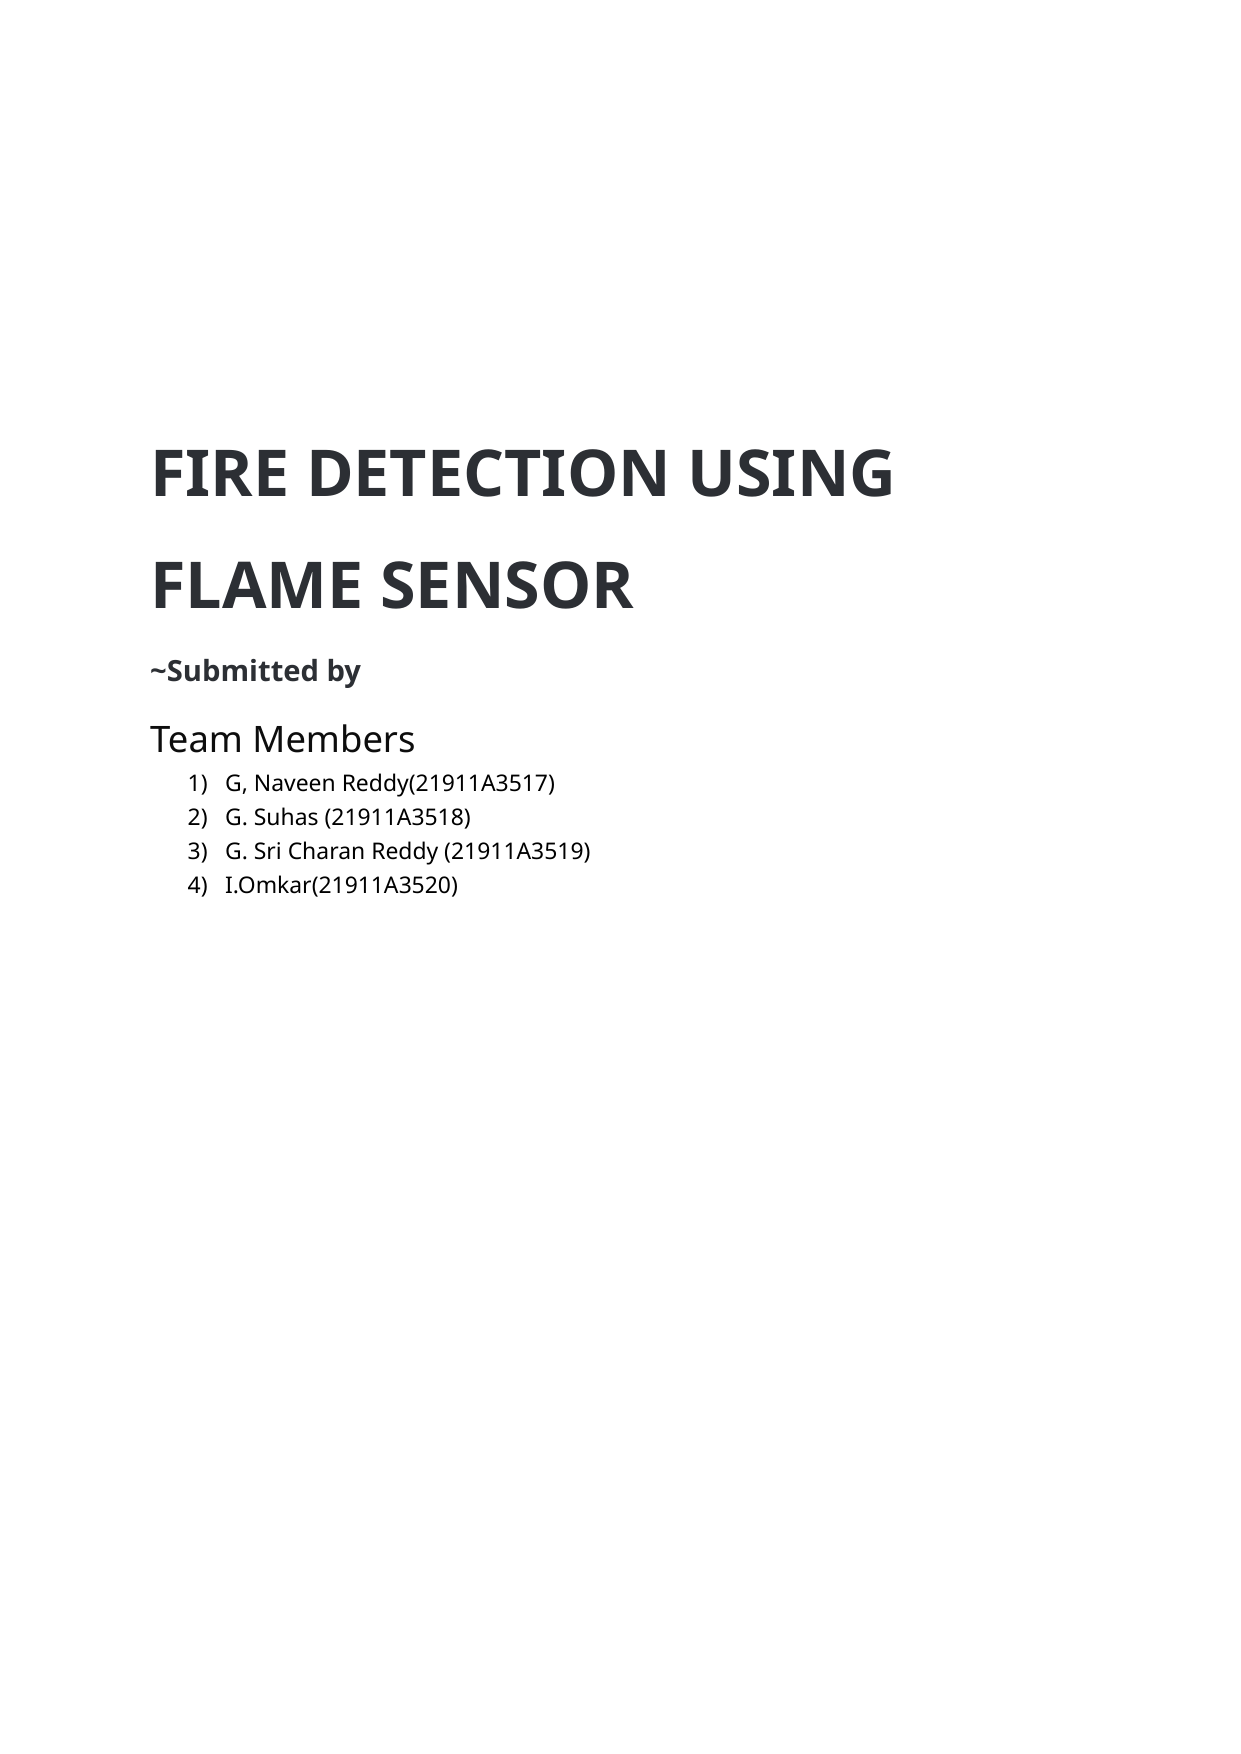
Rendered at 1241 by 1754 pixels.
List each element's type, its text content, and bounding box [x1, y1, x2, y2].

list I.Omkar(21911A3520) [187, 868, 1090, 900]
list G, Naveen Reddy(21911A3517) [187, 767, 1090, 798]
list G. Suhas (21911A3518) [187, 801, 1090, 832]
subtitle Team Members [150, 714, 1090, 763]
list G. Sri Charan Reddy (21911A3519) [187, 835, 1090, 866]
text ~Submitted by [150, 651, 1090, 690]
text FIRE DETECTION USING [150, 428, 1090, 516]
text FLAME SENSOR [150, 539, 1090, 627]
